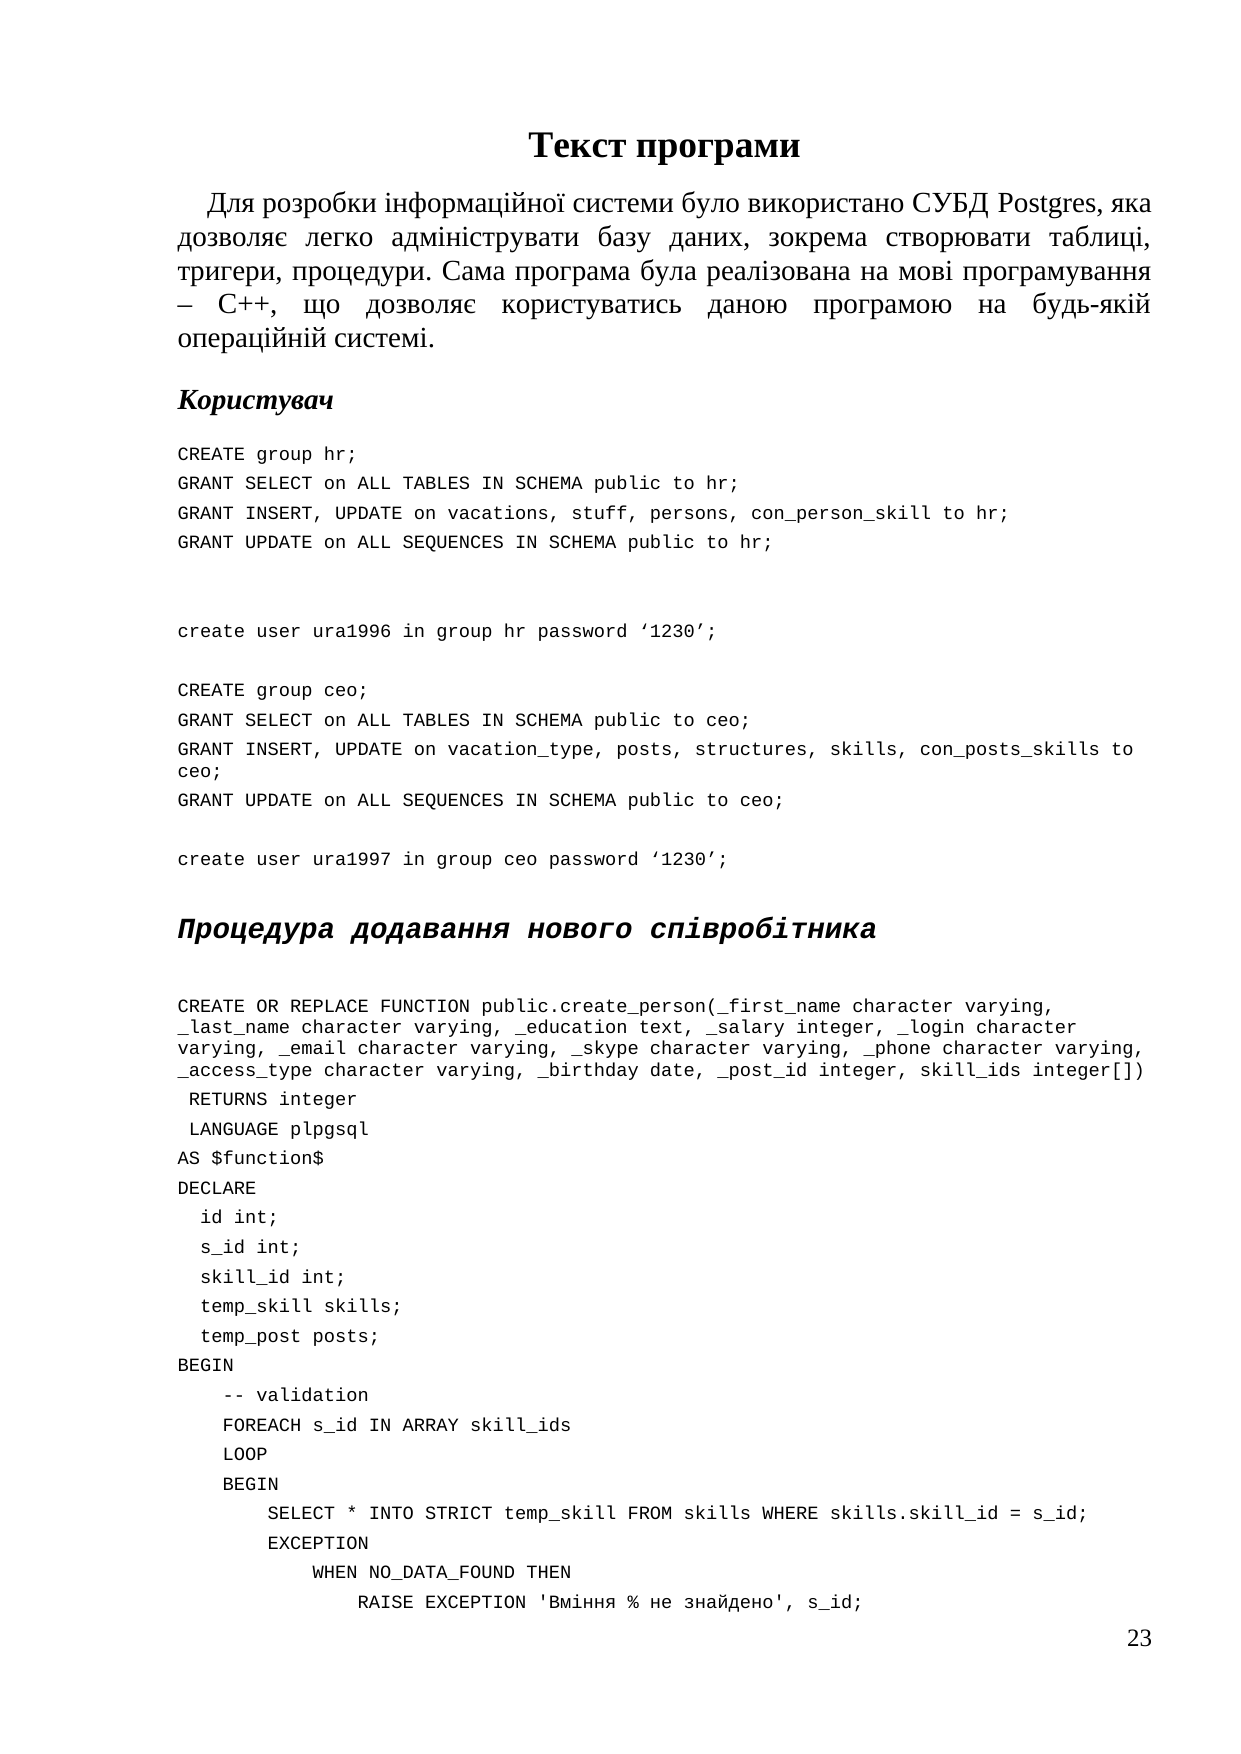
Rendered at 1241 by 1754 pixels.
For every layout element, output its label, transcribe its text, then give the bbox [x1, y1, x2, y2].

text SELECT * INTO STRICT temp_skill FROM skills WHERE skills.skill_id = s_id; [177, 1504, 1152, 1525]
text temp_post posts; [177, 1327, 1152, 1348]
text CREATE OR REPLACE FUNCTION public.create_person(_first_name character varying, _last_name character varying, _education text, _salary integer, _login character varying, _email character varying, _skype character varying, _phone character varying, _access_type character varying, _birthday date, _post_id integer, skill_ids integer[]) [177, 997, 1152, 1082]
text BEGIN [177, 1356, 1152, 1377]
text GRANT UPDATE on ALL SEQUENCES IN SCHEMA public to ceo; [177, 791, 1152, 812]
text Для розробки інформаційної системи було використано СУБД Postgres, яка дозволяє легко адмініструвати базу даних, зокрема створювати таблиці, тригери, процедури. Сама програма була реалізована на мові програмування – C++, що дозволяє користуватись даною програмою на будь-якій операційній системі. [177, 186, 1152, 353]
text id int; [177, 1208, 1152, 1229]
text temp_skill skills; [177, 1297, 1152, 1318]
text BEGIN [177, 1474, 1152, 1496]
text skill_id int; [177, 1267, 1152, 1289]
text DECLARE [177, 1179, 1152, 1200]
text RAISE EXCEPTION 'Вміння % не знайдено', s_id; [177, 1593, 1152, 1614]
text GRANT UPDATE on ALL SEQUENCES IN SCHEMA public to hr; [177, 533, 1152, 554]
text LANGUAGE plpgsql [177, 1119, 1152, 1141]
text CREATE group hr; [177, 444, 1152, 466]
text GRANT INSERT, UPDATE on vacation_type, posts, structures, skills, con_posts_skills to ceo; [177, 740, 1152, 783]
text RETURNS integer [177, 1090, 1152, 1111]
text create user ura1997 in group ceo password ‘1230’; [177, 850, 1152, 871]
text EXCEPTION [177, 1534, 1152, 1555]
text GRANT SELECT on ALL TABLES IN SCHEMA public to ceo; [177, 711, 1152, 732]
text FOREACH s_id IN ARRAY skill_ids [177, 1415, 1152, 1437]
text WHEN NO_DATA_FOUND THEN [177, 1563, 1152, 1584]
text GRANT INSERT, UPDATE on vacations, stuff, persons, con_person_skill to hr; [177, 503, 1152, 525]
text -- validation [177, 1386, 1152, 1407]
text Текст програми [177, 122, 1152, 165]
text GRANT SELECT on ALL TABLES IN SCHEMA public to hr; [177, 474, 1152, 495]
text LOOP [177, 1445, 1152, 1466]
text s_id int; [177, 1238, 1152, 1259]
text Процедура додавання нового співробітника [177, 914, 1152, 947]
text CREATE group ceo; [177, 681, 1152, 702]
text AS $function$ [177, 1149, 1152, 1170]
text create user ura1996 in group hr password ‘1230’; [177, 622, 1152, 643]
text Користувач [177, 382, 1152, 416]
